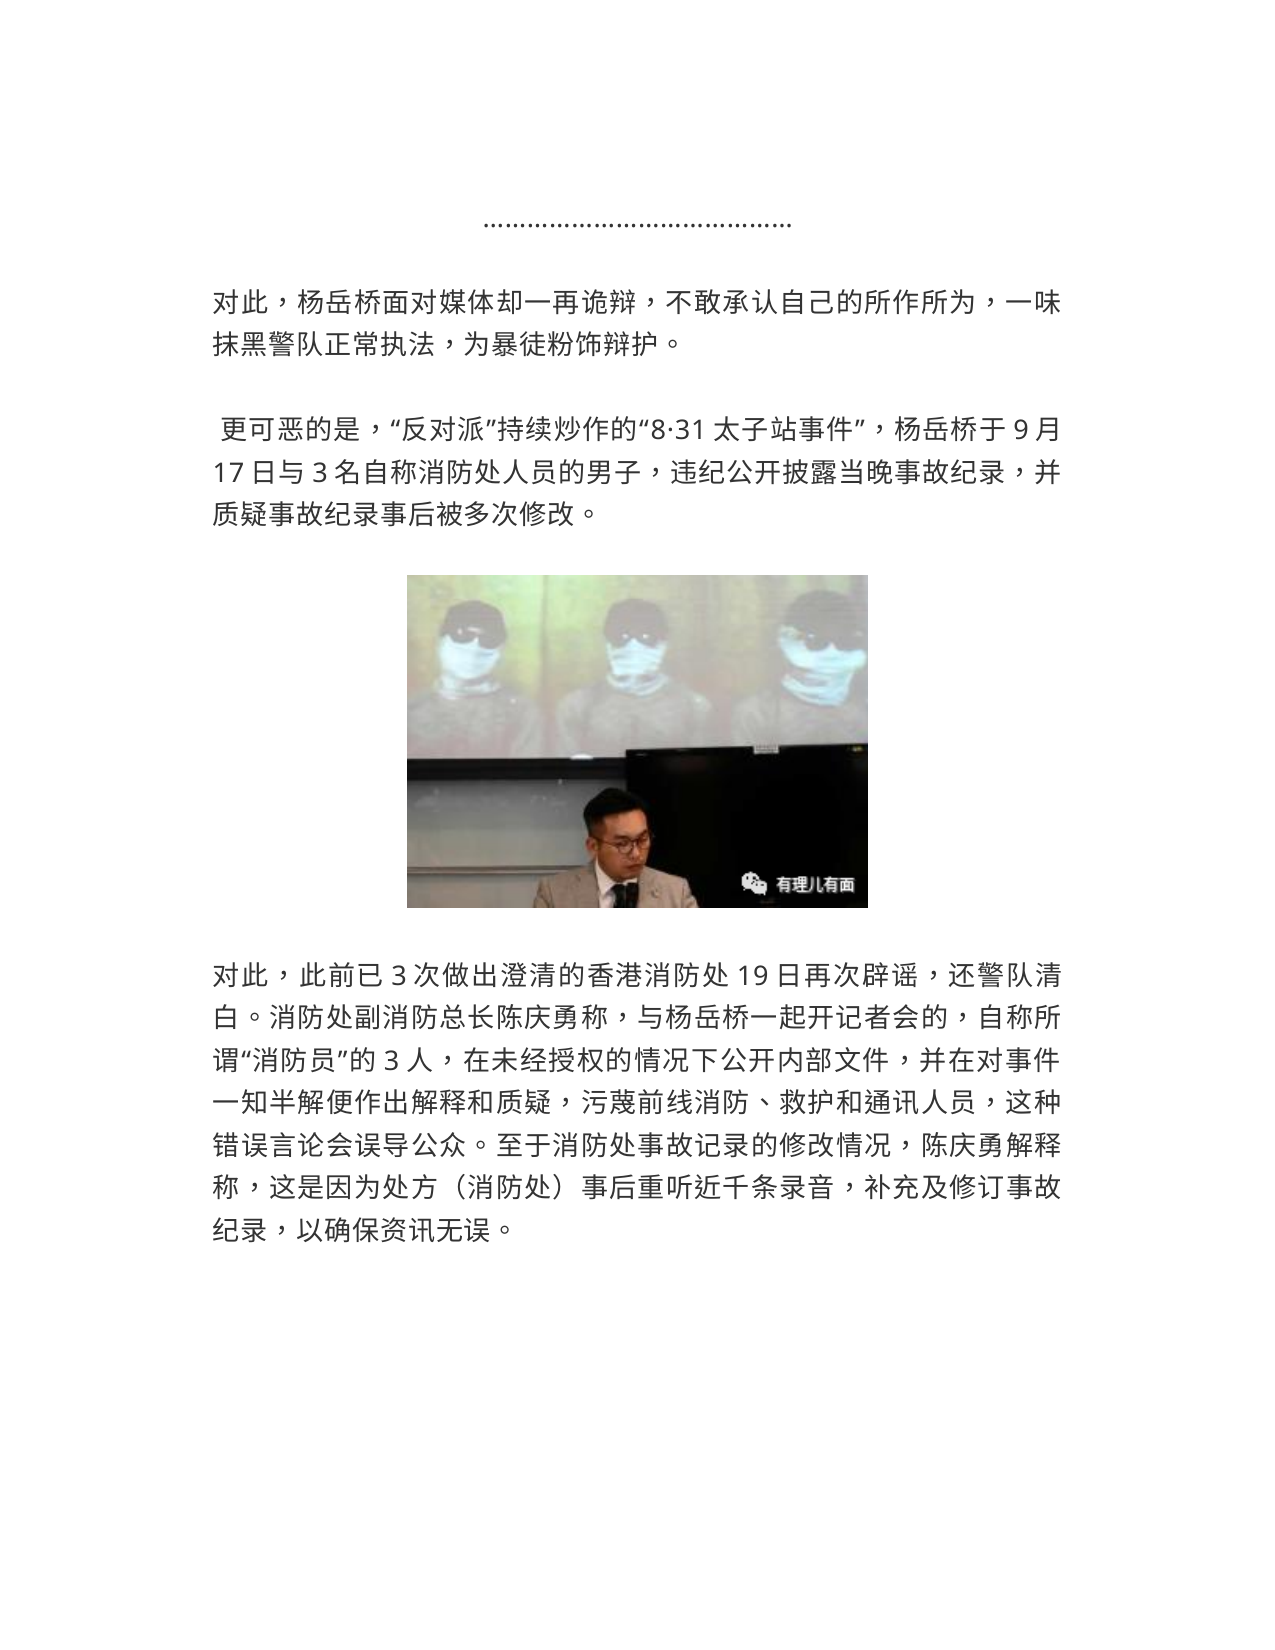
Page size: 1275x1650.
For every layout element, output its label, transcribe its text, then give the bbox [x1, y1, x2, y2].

text 对此，此前已3次做出澄清的香港消防处19日再次辟谣，还警队清白。消防处副消防总长陈庆勇称，与杨岳桥一起开记者会的，自称所谓“消防员”的3人，在未经授权的情况下公开内部文件，并在对事件一知半解便作出解释和质疑，污蔑前线消防、救护和通讯人员，这种错误言论会误导公众。至于消防处事故记录的修改情况，陈庆勇解释称，这是因为处方（消防处）事后重听近千条录音，补充及修订事故纪录，以确保资讯无误。 [212, 950, 1062, 1248]
picture [407, 575, 868, 908]
text 更可恶的是，“反对派”持续炒作的“8·31太子站事件”，杨岳桥于9月17日与3名自称消防处人员的男子，违纪公开披露当晚事故纪录，并质疑事故纪录事后被多次修改。 [212, 405, 1062, 532]
text 对此，杨岳桥面对媒体却一再诡辩，不敢承认自己的所作所为，一味抹黑警队正常执法，为暴徒粉饰辩护。 [212, 277, 1062, 362]
text …………………………………… [212, 192, 1062, 235]
